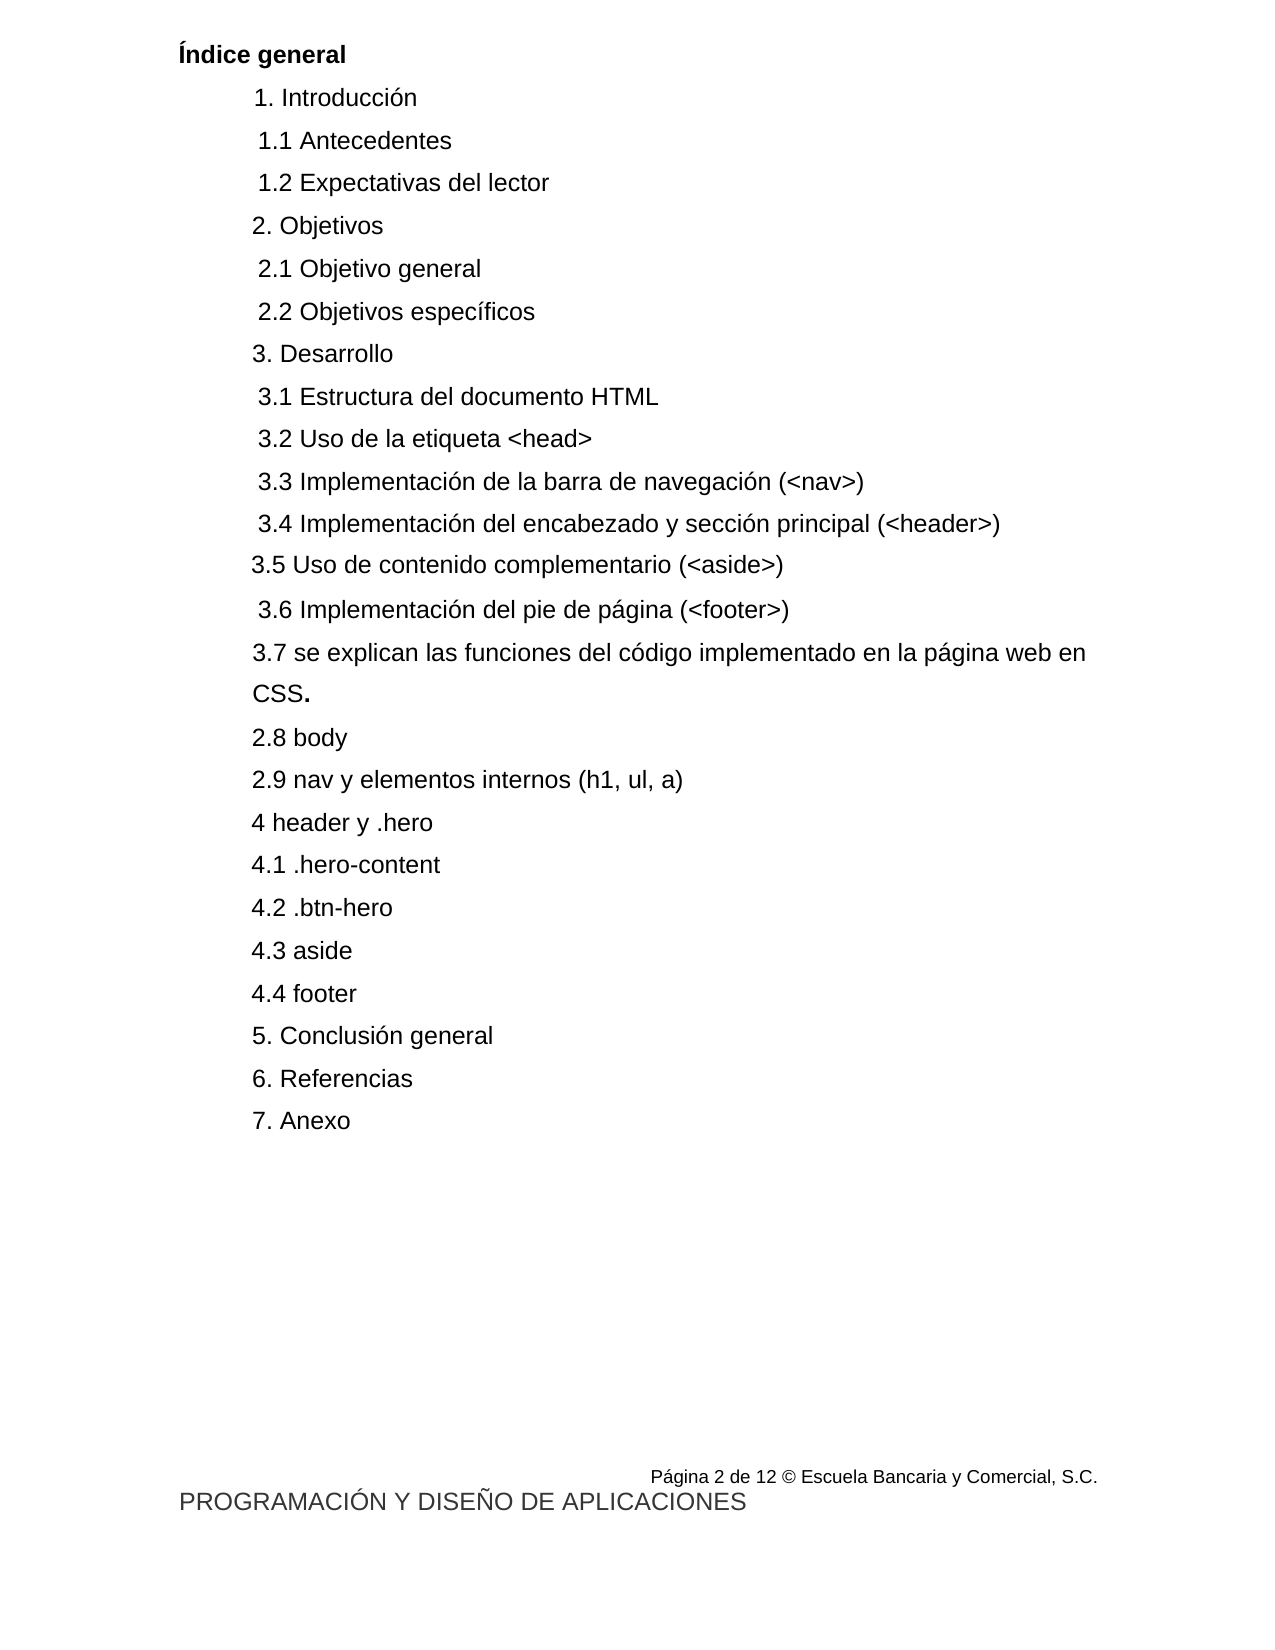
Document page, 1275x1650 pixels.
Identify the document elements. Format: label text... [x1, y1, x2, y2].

text 3.3 Implementación de la barra de navegación (<nav>) [251, 467, 1180, 496]
text 4 header y .hero [251, 808, 1180, 837]
text 2.9 nav y elementos internos (h1, ul, a) [252, 766, 1180, 794]
text 3.4 Implementación del encabezado y sección principal (<header>) 3.5 Uso de contenido complementario (<aside>) [251, 509, 1014, 579]
text 2.2 Objetivos específicos [251, 296, 1180, 325]
text 6. Referencias [252, 1063, 1180, 1092]
text 7. Anexo [252, 1106, 1180, 1135]
text 2.8 body [252, 722, 1180, 751]
text 4.4 footer [251, 978, 1180, 1007]
text 2. Objetivos [252, 211, 1180, 240]
text Índice general [178, 40, 1180, 69]
text 5. Conclusión general [252, 1021, 1180, 1050]
text 4.1 .hero-content [251, 851, 1180, 879]
text 1.1 Antecedentes [251, 126, 1180, 155]
text 2.1 Objetivo general [251, 254, 1180, 283]
text 3.7 se explican las funciones del código implementado en la página web en CSS. [252, 637, 1093, 707]
text 1.2 Expectativas del lector [251, 168, 1180, 197]
text 3.1 Estructura del documento HTML [251, 381, 1180, 410]
text 1. Introducción [253, 83, 1180, 112]
text 3. Desarrollo [252, 339, 1180, 368]
text PROGRAMACIÓN Y DISEÑO DE APLICACIONES [179, 1487, 1180, 1516]
text 4.2 .btn-hero [251, 893, 1180, 922]
text 3.2 Uso de la etiqueta <head> [251, 424, 1180, 453]
text 3.6 Implementación del pie de página (<footer>) [251, 595, 1180, 624]
text 4.3 aside [251, 936, 1180, 965]
text Página 2 de 12 © Escuela Bancaria y Comercial, S.C. [57, 1466, 1098, 1487]
